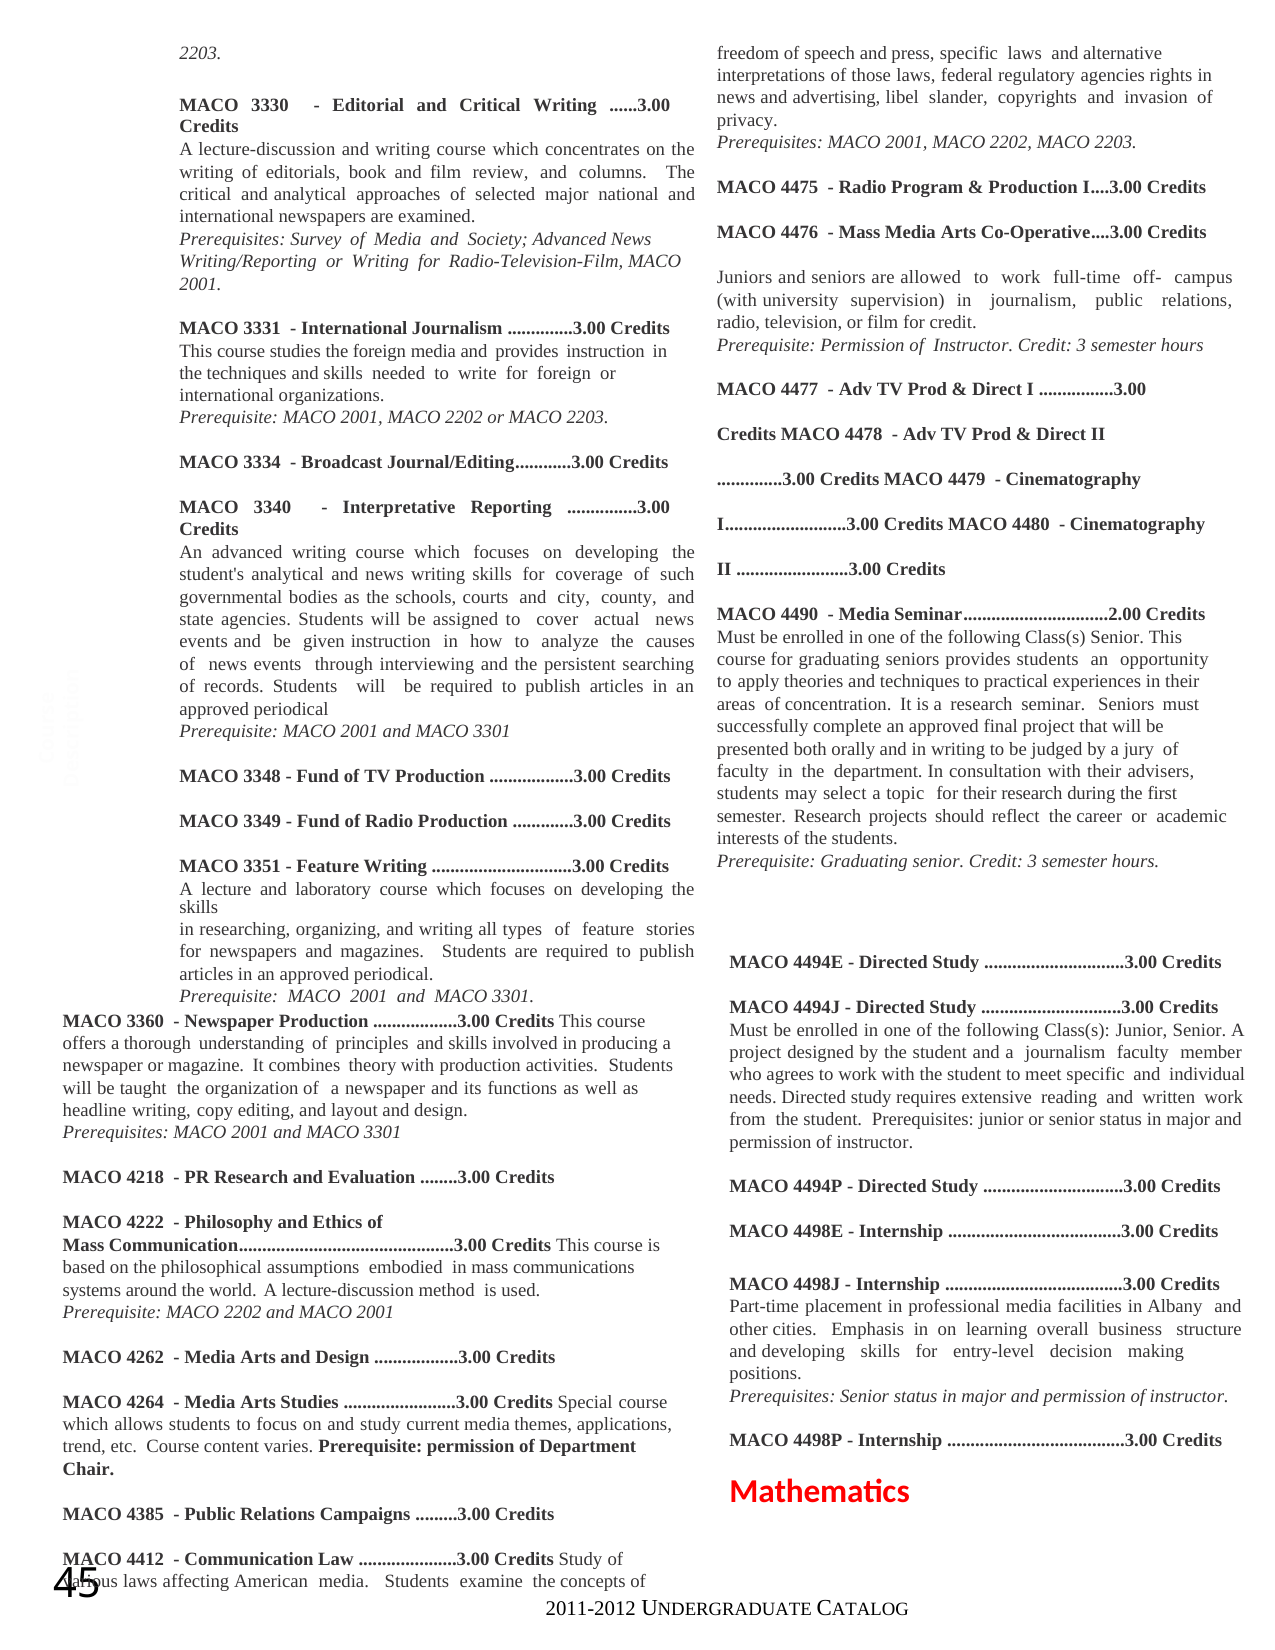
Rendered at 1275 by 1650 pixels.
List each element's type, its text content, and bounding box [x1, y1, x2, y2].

text Prerequisites: Senior status in major and permission of instructor. [729, 1384, 1242, 1406]
text A lecture and laboratory course which focuses on developing the skills [179, 881, 694, 917]
text MACO 3334 - Broadcast Journal/Editing............3.00 Credits [179, 451, 671, 473]
text MACO 4494E - Directed Study ..............................3.00 Credits [729, 951, 1242, 973]
text MACO 3330 - Editorial and Critical Writing ......3.00 Credits [179, 94, 670, 137]
text Prerequisite: Graduating senior. Credit: 3 semester hours. [717, 849, 1242, 871]
text MACO 4218 - PR Research and Evaluation ........3.00 Credits [62, 1166, 692, 1188]
text MACO 3340 - Interpretative Reporting ...............3.00 Credits [179, 496, 670, 539]
text MACO 3331 - International Journalism ..............3.00 Credits This course studies the foreign media and provides instruction in the techniques and skills needed to write for foreign or international organizations. [179, 317, 695, 406]
text MACO 4498J - Internship ......................................3.00 Credits Part-time placement in professional media facilities in Albany and other cities. Emphasis in on learning overall business structure and developing skills for entry-level decision making positions. [729, 1273, 1244, 1384]
text An advanced writing course which focuses on developing the student's analytical and news writing skills for coverage of such governmental bodies as the schools, courts and city, county, and state agencies. Students will be assigned to cover actual news events and be given instruction in how to analyze the causes of news events through interviewing and the persistent searching of records. Students will be required to publish articles in an approved periodical [179, 541, 695, 719]
text MACO 4264 - Media Arts Studies ........................3.00 Credits Special course which allows students to focus on and study current media themes, applications, trend, etc. Course content varies. Prerequisite: permission of Department Chair. [62, 1391, 682, 1479]
text MACO 4498E - Internship .....................................3.00 Credits [729, 1220, 1242, 1242]
text MACO 4494J - Directed Study ..............................3.00 Credits Must be enrolled in one of the following Class(s): Junior, Senior. A project designed by the student and a journalism faculty member who agrees to work with the student to meet specific and individual needs. Directed study requires extensive reading and written work from the student. Prerequisites: junior or senior status in major and permission of instructor. [729, 996, 1245, 1152]
text Mathematics [729, 1471, 1242, 1511]
text MACO 4494P - Directed Study ..............................3.00 Credits [729, 1175, 1242, 1197]
text MACO 4262 - Media Arts and Design ..................3.00 Credits [62, 1346, 692, 1367]
text MACO 4475 - Radio Program & Production I....3.00 Credits [717, 176, 1242, 197]
text Mass Communication..............................................3.00 Credits This course is based on the philosophical assumptions embodied in mass communications systems around the world. A lecture-discussion method is used. [62, 1234, 682, 1300]
text Prerequisite: MACO 2001, MACO 2202 or MACO 2203. [179, 407, 610, 428]
text Prerequisite: Permission of Instructor. Credit: 3 semester hours MACO 4477 - Adv TV Prod & Direct I ................3.00 Credits MACO 4478 - Adv TV Prod & Direct II ..............3.00 Credits MACO 4479 - Cinematography I..........................3.00 Credits MACO 4480 - Cinematography II ........................3.00 Credits [717, 333, 1208, 579]
text MACO 4490 - Media Seminar...............................2.00 Credits Must be enrolled in one of the following Class(s) Senior. This course for graduating seniors provides students an opportunity to apply theories and techniques to practical experiences in their areas of concentration. It is a research seminar. Seniors must successfully complete an approved final project that will be presented both orally and in writing to be judged by a jury of faculty in the department. In consultation with their advisers, students may select a topic for their research during the first semester. Research projects should reflect the career or academic interests of the students. [717, 603, 1232, 849]
text Prerequisites: MACO 2001, MACO 2202, MACO 2203. [717, 131, 1242, 153]
text MACO 3348 - Fund of TV Production ..................3.00 Credits MACO 3349 - Fund of Radio Production .............3.00 Credits MACO 3351 - Feature Writing ..............................3.00 Credits [179, 746, 671, 881]
text A lecture-discussion and writing course which concentrates on the writing of editorials, book and film review, and columns. The critical and analytical approaches of selected major national and international newspapers are examined. [179, 138, 695, 227]
text MACO 4412 - Communication Law .....................3.00 Credits Study of various laws affecting American media. Students examine the concepts of freedom of speech and press, specific laws and alternative interpretations of those laws, federal regulatory agencies rights in news and advertising, libel slander, copyrights and invasion of privacy. [717, 42, 1232, 130]
text MACO 4476 - Mass Media Arts Co-Operative....3.00 Credits [717, 221, 1242, 242]
text Prerequisite: MACO 2001 and MACO 3301 [179, 720, 512, 741]
text MACO 4222 - Philosophy and Ethics of [62, 1211, 692, 1233]
text MACO 4385 - Public Relations Campaigns .........3.00 Credits [62, 1503, 692, 1524]
text Juniors and seniors are allowed to work full-time off- campus (with university supervision) in journalism, public relations, radio, television, or film for credit. [717, 266, 1232, 333]
text Prerequisite: MACO 2202 and MACO 2001 [62, 1301, 692, 1322]
text in researching, organizing, and writing all types of feature stories for newspapers and magazines. Students are required to publish articles in an approved periodical. [179, 918, 695, 984]
text MACO 4498P - Internship ......................................3.00 Credits [729, 1429, 1242, 1451]
text MACO 4412 - Communication Law .....................3.00 Credits Study of various laws affecting American media. Students examine the concepts of freedom of speech and press, specific laws and alternative interpretations of those laws, federal regulatory agencies rights in news and advertising, libel slander, copyrights and invasion of privacy. [62, 1548, 682, 1592]
text Prerequisites: Survey of Media and Society; Advanced News Writing/Reporting or Writing for Radio-Television-Film, MACO 2001. [179, 228, 695, 294]
text Prerequisites: MACO 2001 and MACO 3301 [62, 1121, 692, 1143]
text MACO 3360 - Newspaper Production ..................3.00 Credits This course offers a thorough understanding of principles and skills involved in producing a newspaper or magazine. It combines theory with production activities. Students will be taught the organization of a newspaper and its functions as well as headline writing, copy editing, and layout and design. [62, 1009, 682, 1121]
text Prerequisite: MACO 2001 and MACO 3301. [179, 985, 536, 1006]
